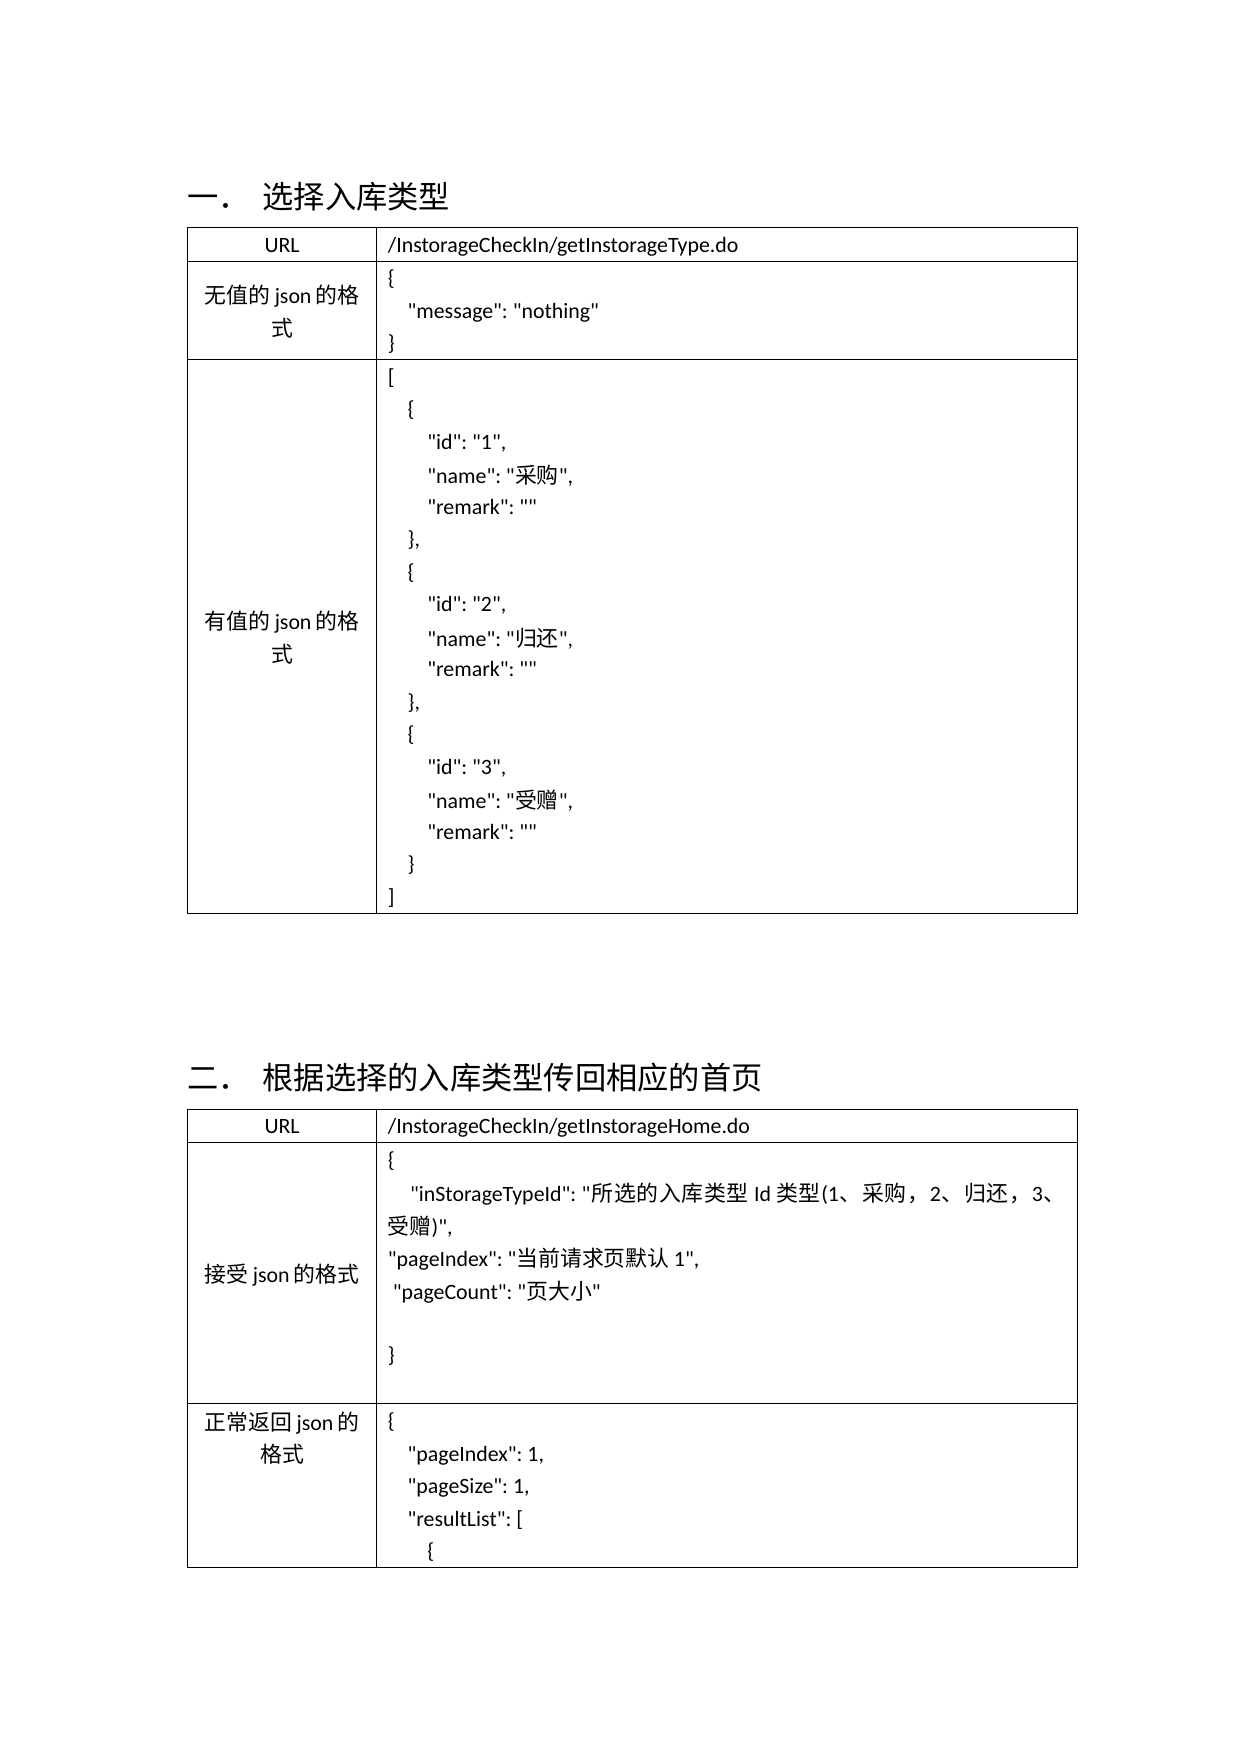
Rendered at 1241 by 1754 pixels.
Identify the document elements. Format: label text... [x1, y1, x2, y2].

table_header URL [188, 1110, 376, 1142]
table_header /InstorageCheckIn/getInstorageHome.do [377, 1110, 1077, 1142]
list 选择入库类型 [187, 162, 1053, 227]
table_cell 有值的json的格式 [188, 360, 376, 913]
table_cell 正常返回json的格式 [188, 1404, 376, 1567]
table_header /InstorageCheckIn/getInstorageType.do [377, 228, 1077, 261]
table_header URL [188, 228, 376, 261]
list 根据选择的入库类型传回相应的首页 [187, 1044, 1053, 1109]
table_cell 接受json的格式 [188, 1143, 376, 1403]
table_cell [ { "id": "1", "name": "采购", "remark": "" }, { "id": "2", "name": "归还", "remark": "" }, { "id": "3", "name": "受赠", "remark": "" } ] [377, 360, 1077, 913]
table_cell { "message": "nothing" } [377, 262, 1077, 359]
table_cell { "inStorageTypeId": "所选的入库类型Id类型(1、采购，2、归还，3、受赠)", "pageIndex": "当前请求页默认1", "pageCount": "页大小" } [377, 1143, 1077, 1403]
table_cell 无值的json的格式 [188, 262, 376, 359]
